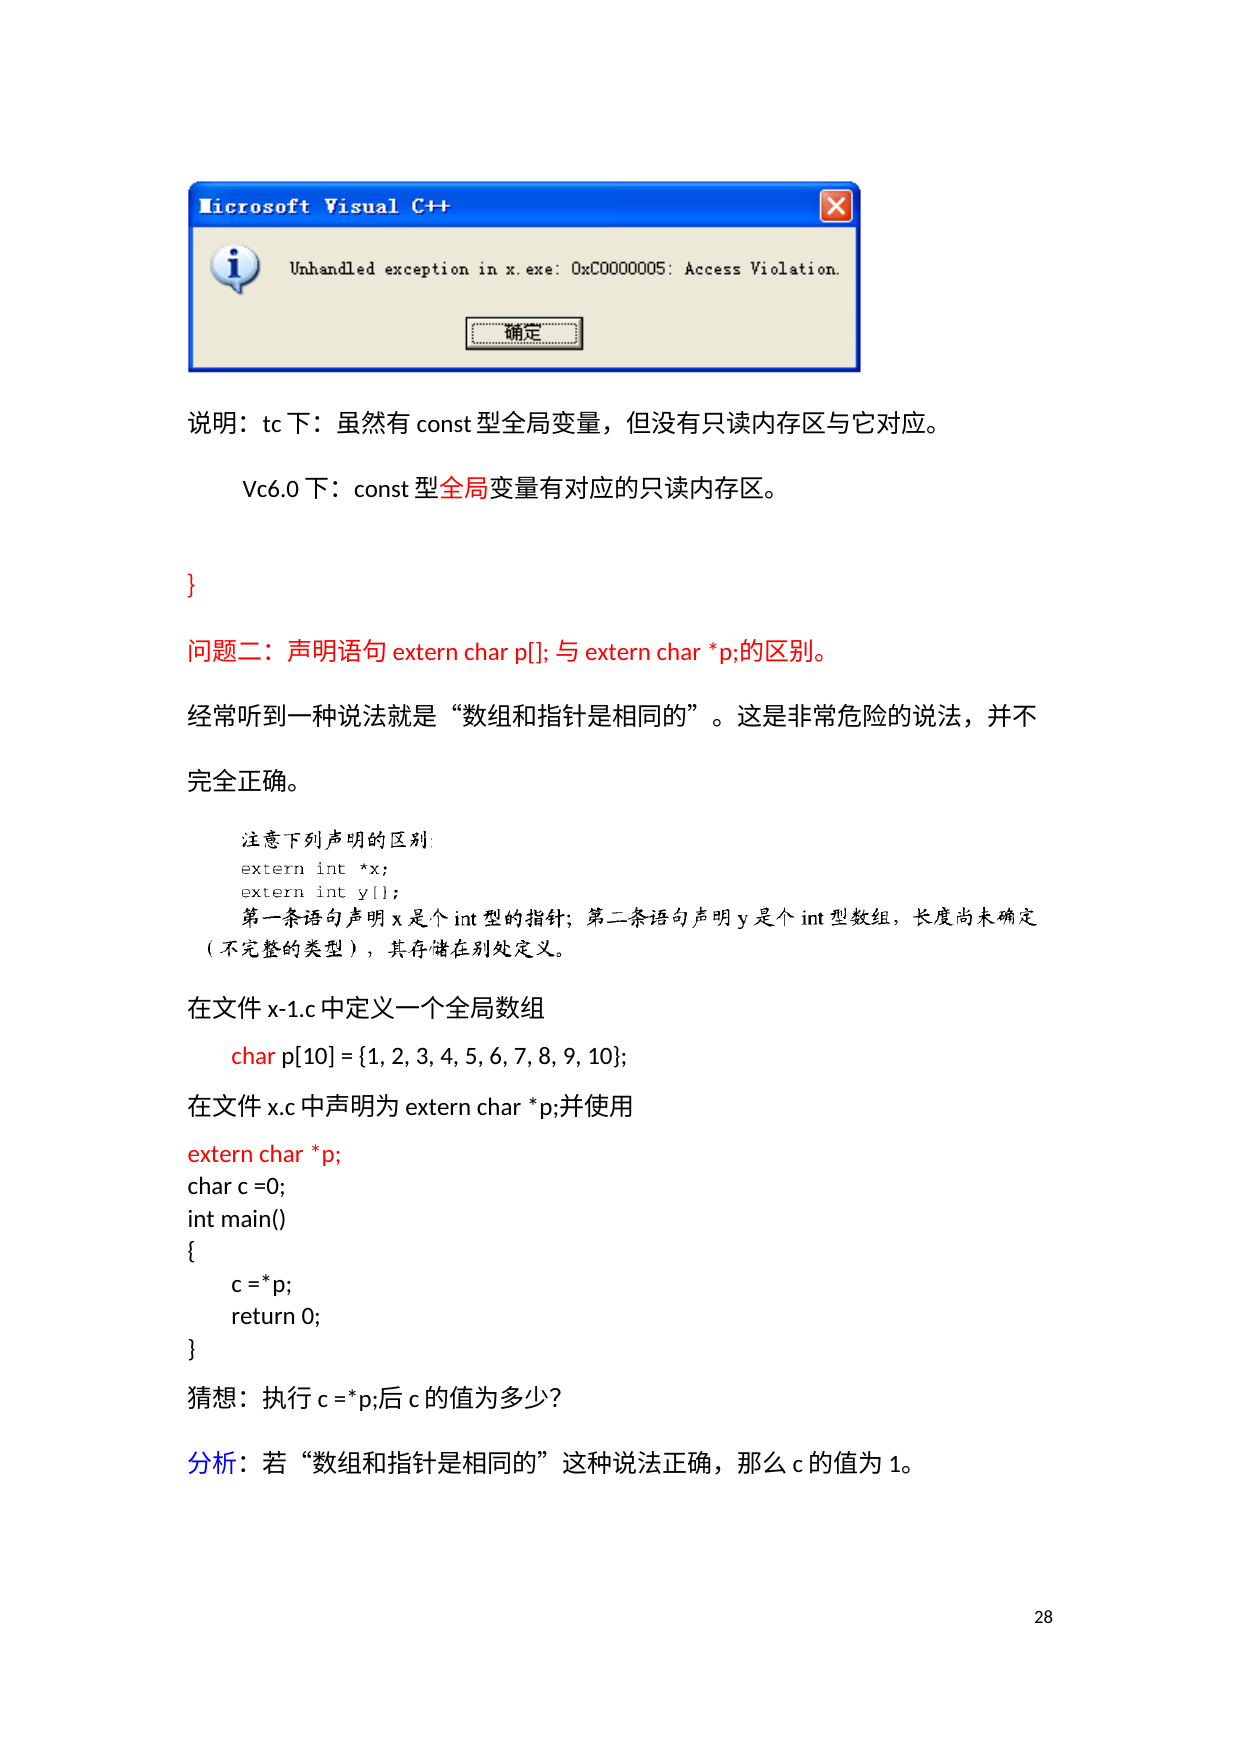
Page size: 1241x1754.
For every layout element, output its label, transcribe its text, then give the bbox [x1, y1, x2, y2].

text 分析：若“数组和指针是相同的”这种说法正确，那么c的值为1。 [187, 1429, 1053, 1494]
text 经常听到一种说法就是“数组和指针是相同的”。这是非常危险的说法，并不完全正确。 [187, 682, 1053, 812]
text c =*p; [187, 1267, 1053, 1299]
text int main() [187, 1202, 1053, 1234]
text ｝ [187, 552, 1053, 617]
text 说明：tc下：虽然有const型全局变量，但没有只读内存区与它对应。 [187, 389, 1053, 454]
text Vc6.0下：const型全局变量有对应的只读内存区。 [187, 454, 1053, 519]
text 在文件x-1.c中定义一个全局数组 [187, 974, 1053, 1039]
picture [187, 177, 864, 374]
text char p[10] = {1, 2, 3, 4, 5, 6, 7, 8, 9, 10}; [187, 1039, 1053, 1072]
text 问题二：声明语句extern char p[]; 与extern char *p;的区别。 [187, 617, 1053, 682]
text extern char *p; [187, 1137, 1053, 1169]
text 猜想：执行c =*p;后c的值为多少？ [187, 1364, 1053, 1429]
text { [187, 1234, 1053, 1267]
picture [187, 819, 1052, 967]
text char c =0; [187, 1169, 1053, 1202]
text return 0; [187, 1299, 1053, 1332]
text } [187, 1332, 1053, 1364]
text 在文件x.c中声明为extern char *p;并使用 [187, 1072, 1053, 1137]
